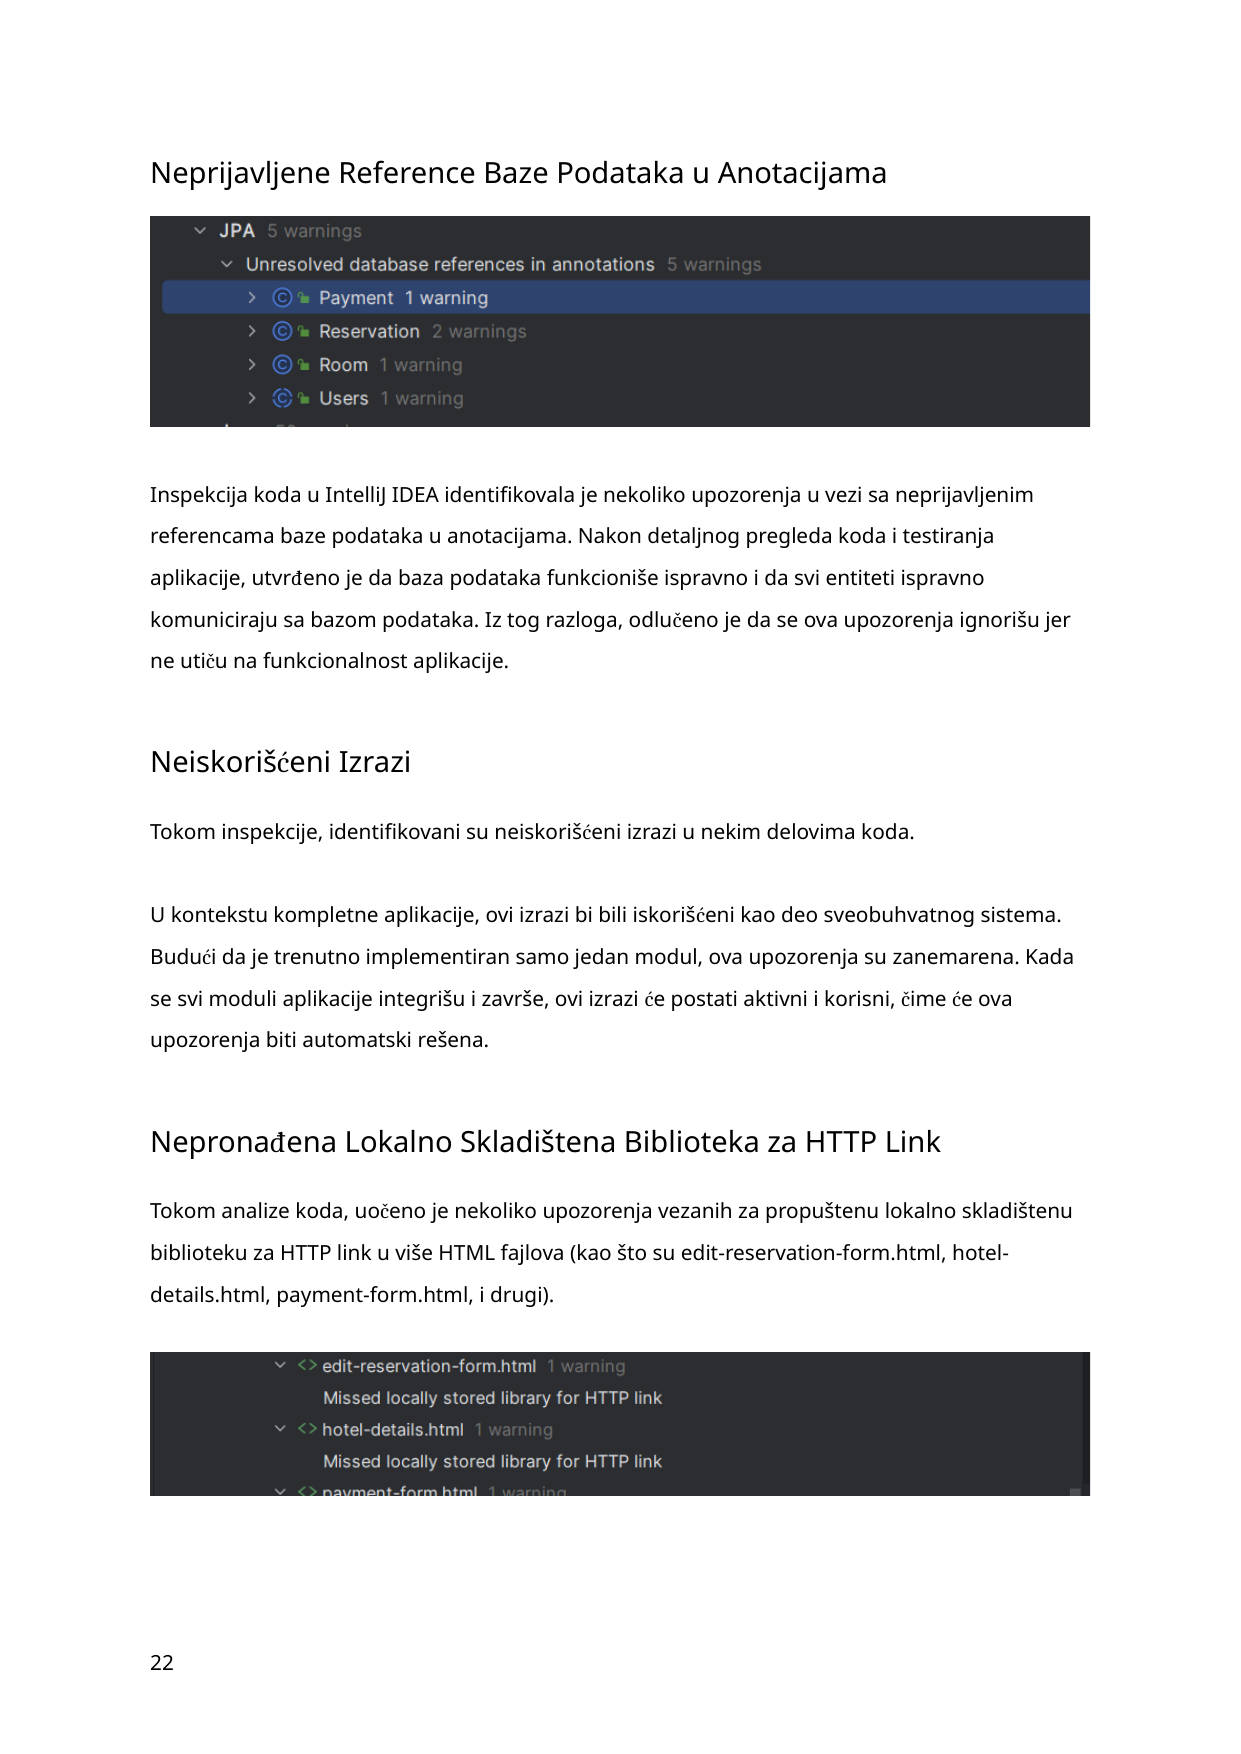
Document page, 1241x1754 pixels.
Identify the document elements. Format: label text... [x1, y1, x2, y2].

subtitle Neprijavljene Reference Baze Podataka u Anotacijama [150, 150, 1090, 192]
text Inspekcija koda u IntelliJ IDEA identifikovala je nekoliko upozorenja u vezi sa neprijavljenim referencama baze podataka u anotacijama. Nakon detaljnog pregleda koda i testiranja aplikacije, utvrđeno je da baza podataka funkcioniše ispravno i da svi entiteti ispravno komuniciraju sa bazom podataka. Iz tog razloga, odlučeno je da se ova upozorenja ignorišu jer ne utiču na funkcionalnost aplikacije. [150, 469, 1090, 677]
subtitle Nepronađena Lokalno Skladištena Biblioteka za HTTP Link [150, 1119, 1090, 1160]
text Tokom inspekcije, identifikovani su neiskorišćeni izrazi u nekim delovima koda. [150, 806, 1090, 848]
picture [150, 216, 1091, 427]
text U kontekstu kompletne aplikacije, ovi izrazi bi bili iskorišćeni kao deo sveobuhvatnog sistema. Budući da je trenutno implementiran samo jedan modul, ova upozorenja su zanemarena. Kada se svi moduli aplikacije integrišu i završe, ovi izrazi će postati aktivni i korisni, čime će ova upozorenja biti automatski rešena. [150, 889, 1090, 1056]
text Tokom analize koda, uočeno je nekoliko upozorenja vezanih za propuštenu lokalno skladištenu biblioteku za HTTP link u više HTML fajlova (kao što su edit-reservation-form.html, hotel-details.html, payment-form.html, i drugi). [150, 1185, 1090, 1310]
subtitle Neiskorišćeni Izrazi [150, 739, 1090, 781]
picture [150, 1352, 1091, 1496]
